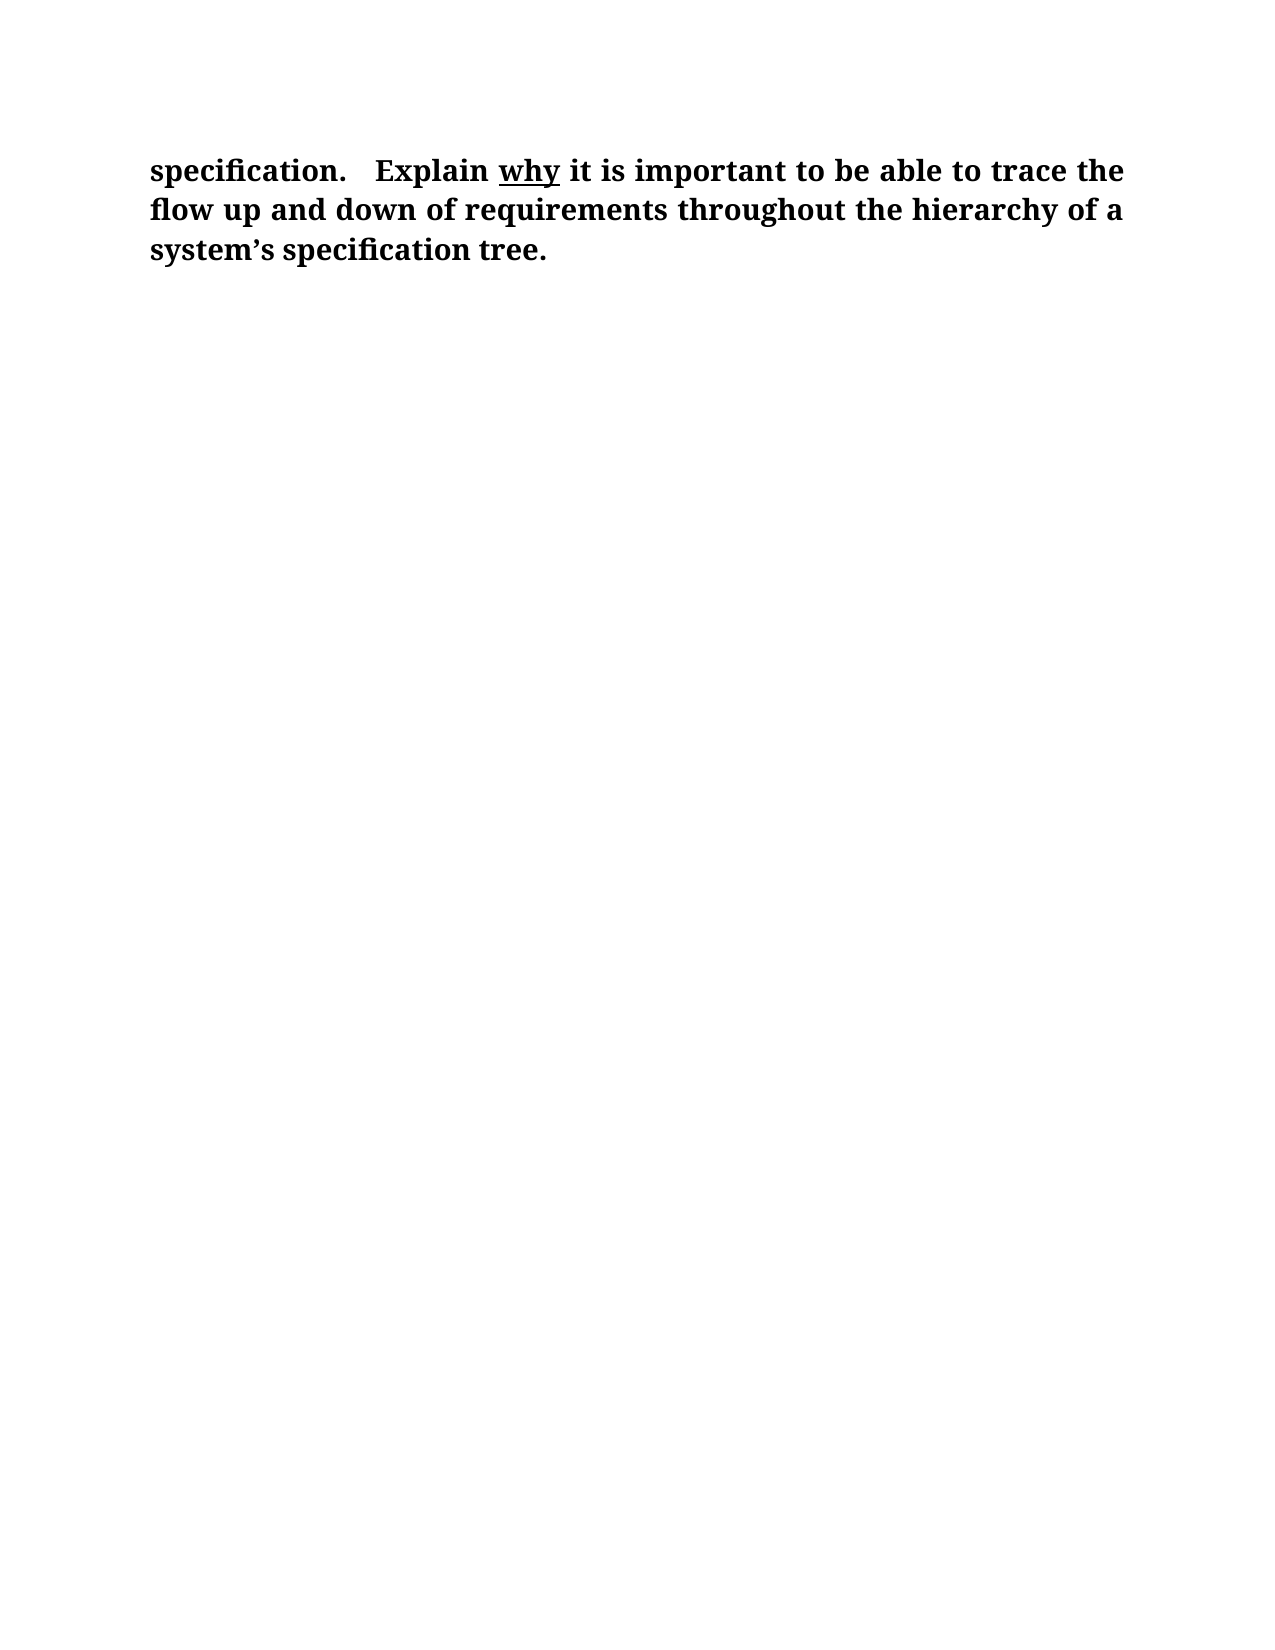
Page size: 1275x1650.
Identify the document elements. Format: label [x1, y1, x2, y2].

text [150, 150, 1125, 269]
